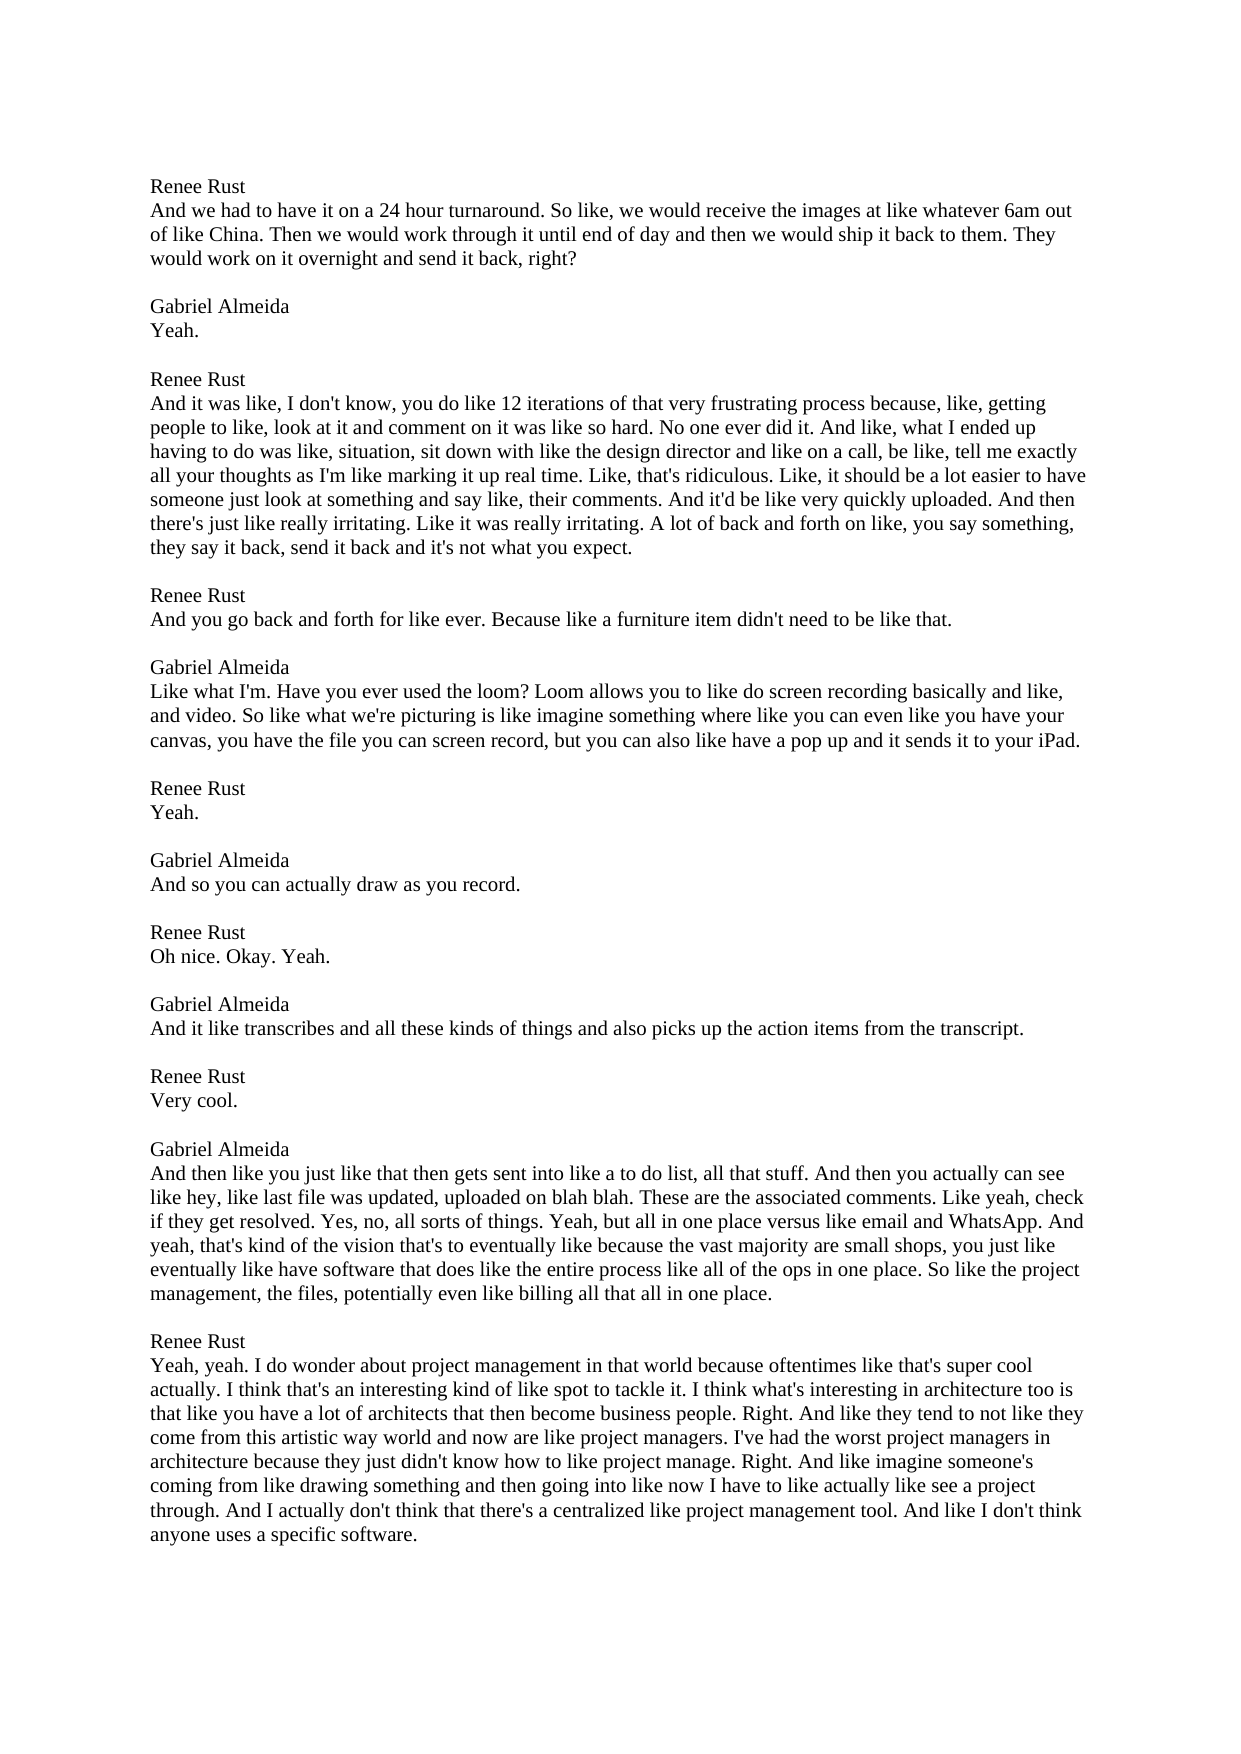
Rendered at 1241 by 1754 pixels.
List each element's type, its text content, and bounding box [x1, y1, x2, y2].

text Renee Rust Oh nice. Okay. Yeah. [150, 896, 1090, 968]
text Renee Rust Yeah, yeah. I do wonder about project management in that world because oftentimes like that's super cool actually. I think that's an interesting kind of like spot to tackle it. I think what's interesting in architecture too is that like you have a lot of architects that then become business people. Right. And like they tend to not like they come from this artistic way world and now are like project managers. I've had the worst project managers in architecture because they just didn't know how to like project manage. Right. And like imagine someone's coming from like drawing something and then going into like now I have to like actually like see a project through. And I actually don't think that there's a centralized like project management tool. And like I don't think anyone uses a specific software. [150, 1305, 1090, 1546]
text Gabriel Almeida And so you can actually draw as you record. [150, 824, 1090, 896]
text Renee Rust Yeah. [150, 752, 1090, 824]
text Renee Rust And we had to have it on a 24 hour turnaround. So like, we would receive the images at like whatever 6am out of like China. Then we would work through it until end of day and then we would ship it back to them. They would work on it overnight and send it back, right? [150, 150, 1090, 270]
text Gabriel Almeida And it like transcribes and all these kinds of things and also picks up the action items from the transcript. [150, 968, 1090, 1040]
text Gabriel Almeida Yeah. [150, 270, 1090, 342]
text Gabriel Almeida Like what I'm. Have you ever used the loom? Loom allows you to like do screen recording basically and like, and video. So like what we're picturing is like imagine something where like you can even like you have your canvas, you have the file you can screen record, but you can also like have a pop up and it sends it to your iPad. [150, 631, 1090, 752]
text Gabriel Almeida And then like you just like that then gets sent into like a to do list, all that stuff. And then you actually can see like hey, like last file was updated, uploaded on blah blah. These are the associated comments. Like yeah, check if they get resolved. Yes, no, all sorts of things. Yeah, but all in one place versus like email and WhatsApp. And yeah, that's kind of the vision that's to eventually like because the vast majority are small shops, you just like eventually like have software that does like the entire process like all of the ops in one place. So like the project management, the files, potentially even like billing all that all in one place. [150, 1112, 1090, 1305]
text Renee Rust And it was like, I don't know, you do like 12 iterations of that very frustrating process because, like, getting people to like, look at it and comment on it was like so hard. No one ever did it. And like, what I ended up having to do was like, situation, sit down with like the design director and like on a call, be like, tell me exactly all your thoughts as I'm like marking it up real time. Like, that's ridiculous. Like, it should be a lot easier to have someone just look at something and say like, their comments. And it'd be like very quickly uploaded. And then there's just like really irritating. Like it was really irritating. A lot of back and forth on like, you say something, they say it back, send it back and it's not what you expect. [150, 342, 1090, 559]
text Renee Rust And you go back and forth for like ever. Because like a furniture item didn't need to be like that. [150, 559, 1090, 631]
text Renee Rust Very cool. [150, 1040, 1090, 1112]
